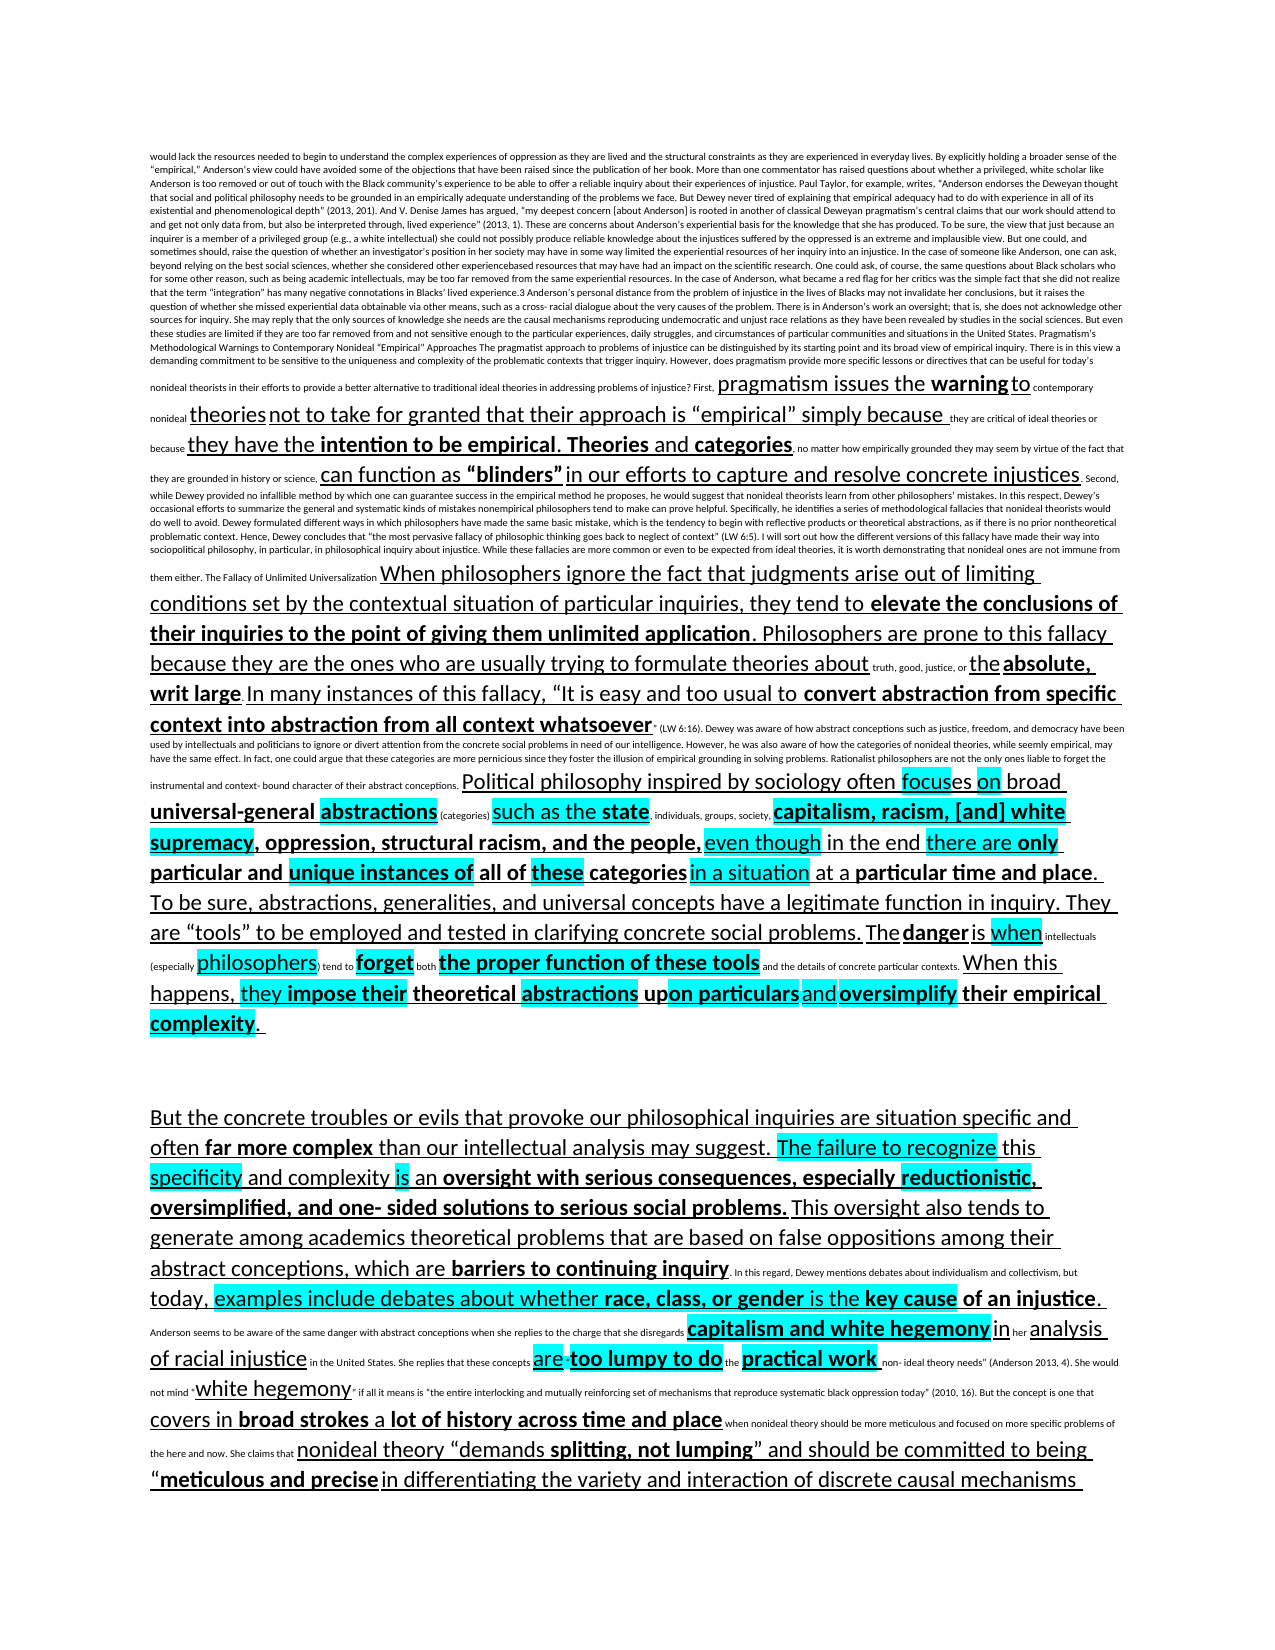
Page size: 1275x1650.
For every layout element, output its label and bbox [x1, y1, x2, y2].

text [150, 1103, 1125, 1493]
text [150, 150, 1125, 1037]
